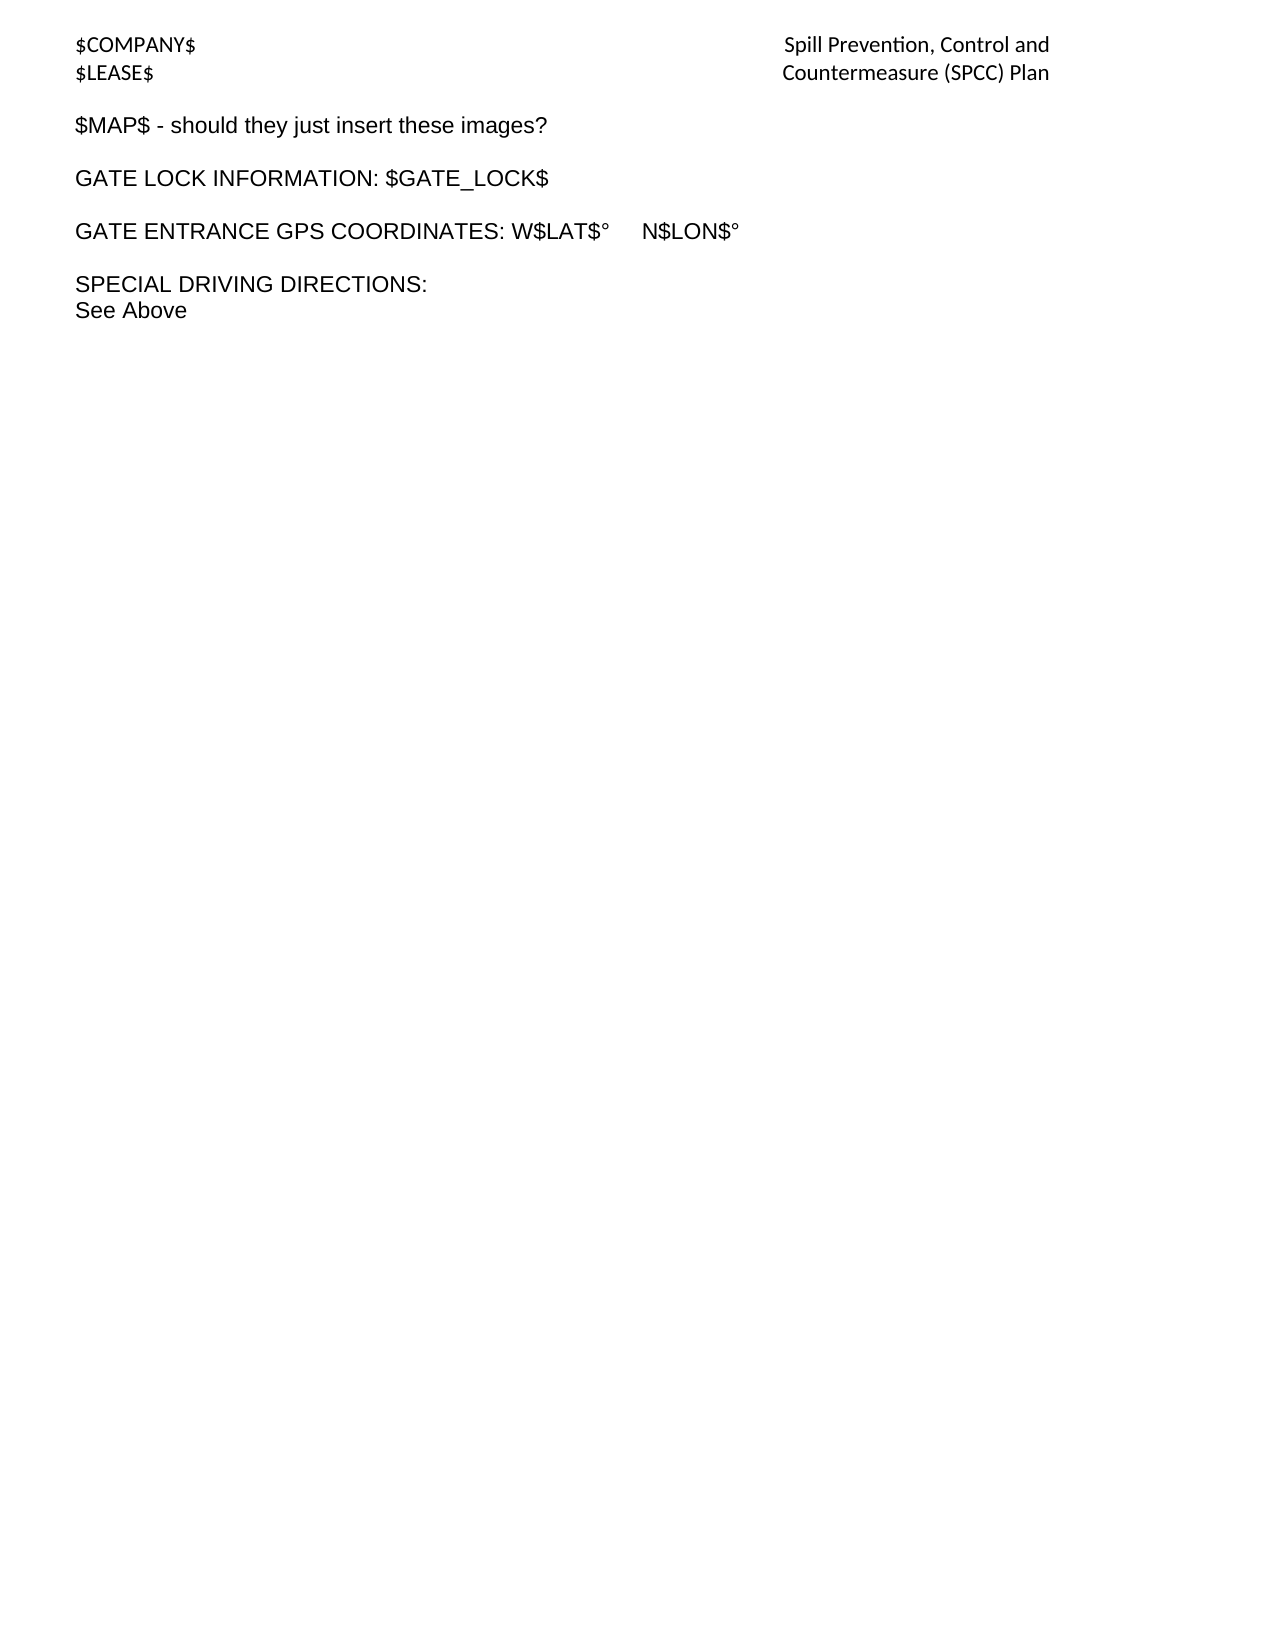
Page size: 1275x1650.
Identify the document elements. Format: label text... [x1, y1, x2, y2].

text $MAP$ - should they just insert these images? [75, 112, 1200, 139]
text SPECIAL DRIVING DIRECTIONS: [75, 271, 1200, 297]
text See Above [75, 297, 1200, 323]
text GATE ENTRANCE GPS COORDINATES: W$LAT$° N$LON$° [75, 218, 1200, 244]
text GATE LOCK INFORMATION: $GATE_LOCK$ [75, 165, 1200, 191]
